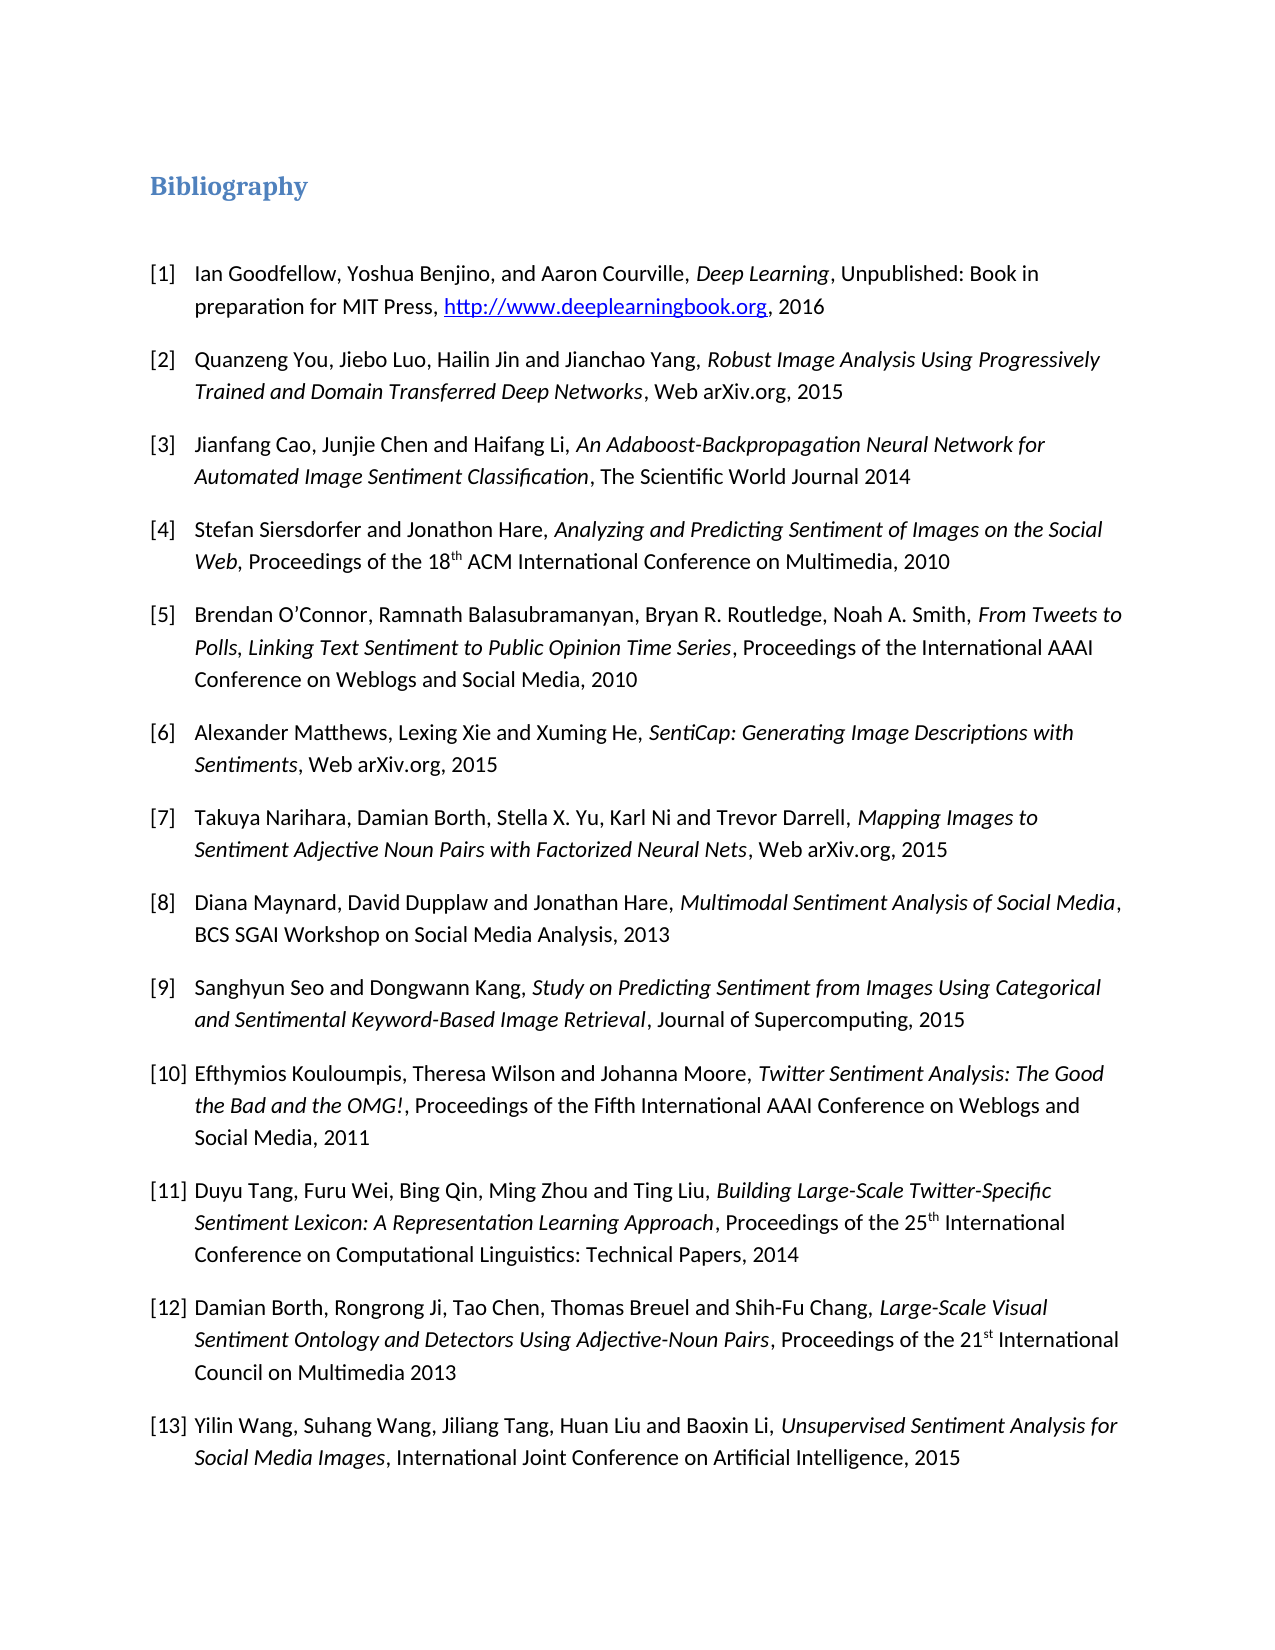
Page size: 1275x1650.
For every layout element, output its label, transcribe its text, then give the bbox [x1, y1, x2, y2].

text [1] Ian Goodfellow, Yoshua Benjino, and Aaron Courville, Deep Learning, Unpublished: Book in preparation for MIT Press, http://www.deeplearningbook.org, 2016 [150, 259, 1125, 320]
text [6] Alexander Matthews, Lexing Xie and Xuming He, SentiCap: Generating Image Descriptions with Sentiments, Web arXiv.org, 2015 [150, 718, 1125, 778]
text [10] Efthymios Kouloumpis, Theresa Wilson and Johanna Moore, Twitter Sentiment Analysis: The Good the Bad and the OMG!, Proceedings of the Fifth International AAAI Conference on Weblogs and Social Media, 2011 [150, 1059, 1125, 1151]
text [4] Stefan Siersdorfer and Jonathon Hare, Analyzing and Predicting Sentiment of Images on the Social Web, Proceedings of the 18th ACM International Conference on Multimedia, 2010 [150, 515, 1125, 575]
text [11] Duyu Tang, Furu Wei, Bing Qin, Ming Zhou and Ting Liu, Building Large-Scale Twitter-Specific Sentiment Lexicon: A Representation Learning Approach, Proceedings of the 25th International Conference on Computational Linguistics: Technical Papers, 2014 [150, 1176, 1125, 1268]
text [9] Sanghyun Seo and Dongwann Kang, Study on Predicting Sentiment from Images Using Categorical and Sentimental Keyword-Based Image Retrieval, Journal of Supercomputing, 2015 [150, 973, 1125, 1034]
text [12] Damian Borth, Rongrong Ji, Tao Chen, Thomas Breuel and Shih-Fu Chang, Large-Scale Visual Sentiment Ontology and Detectors Using Adjective-Noun Pairs, Proceedings of the 21st International Council on Multimedia 2013 [150, 1293, 1125, 1386]
text [8] Diana Maynard, David Dupplaw and Jonathan Hare, Multimodal Sentiment Analysis of Social Media, BCS SGAI Workshop on Social Media Analysis, 2013 [150, 888, 1125, 948]
text [3] Jianfang Cao, Junjie Chen and Haifang Li, An Adaboost-Backpropagation Neural Network for Automated Image Sentiment Classification, The Scientific World Journal 2014 [150, 430, 1125, 490]
subtitle Bibliography [150, 171, 1125, 202]
text [13] Yilin Wang, Suhang Wang, Jiliang Tang, Huan Liu and Baoxin Li, Unsupervised Sentiment Analysis for Social Media Images, International Joint Conference on Artificial Intelligence, 2015 [150, 1411, 1125, 1471]
text [5] Brendan O’Connor, Ramnath Balasubramanyan, Bryan R. Routledge, Noah A. Smith, From Tweets to Polls, Linking Text Sentiment to Public Opinion Time Series, Proceedings of the International AAAI Conference on Weblogs and Social Media, 2010 [150, 600, 1125, 693]
text [7] Takuya Narihara, Damian Borth, Stella X. Yu, Karl Ni and Trevor Darrell, Mapping Images to Sentiment Adjective Noun Pairs with Factorized Neural Nets, Web arXiv.org, 2015 [150, 803, 1125, 863]
text [2] Quanzeng You, Jiebo Luo, Hailin Jin and Jianchao Yang, Robust Image Analysis Using Progressively Trained and Domain Transferred Deep Networks, Web arXiv.org, 2015 [150, 345, 1125, 405]
